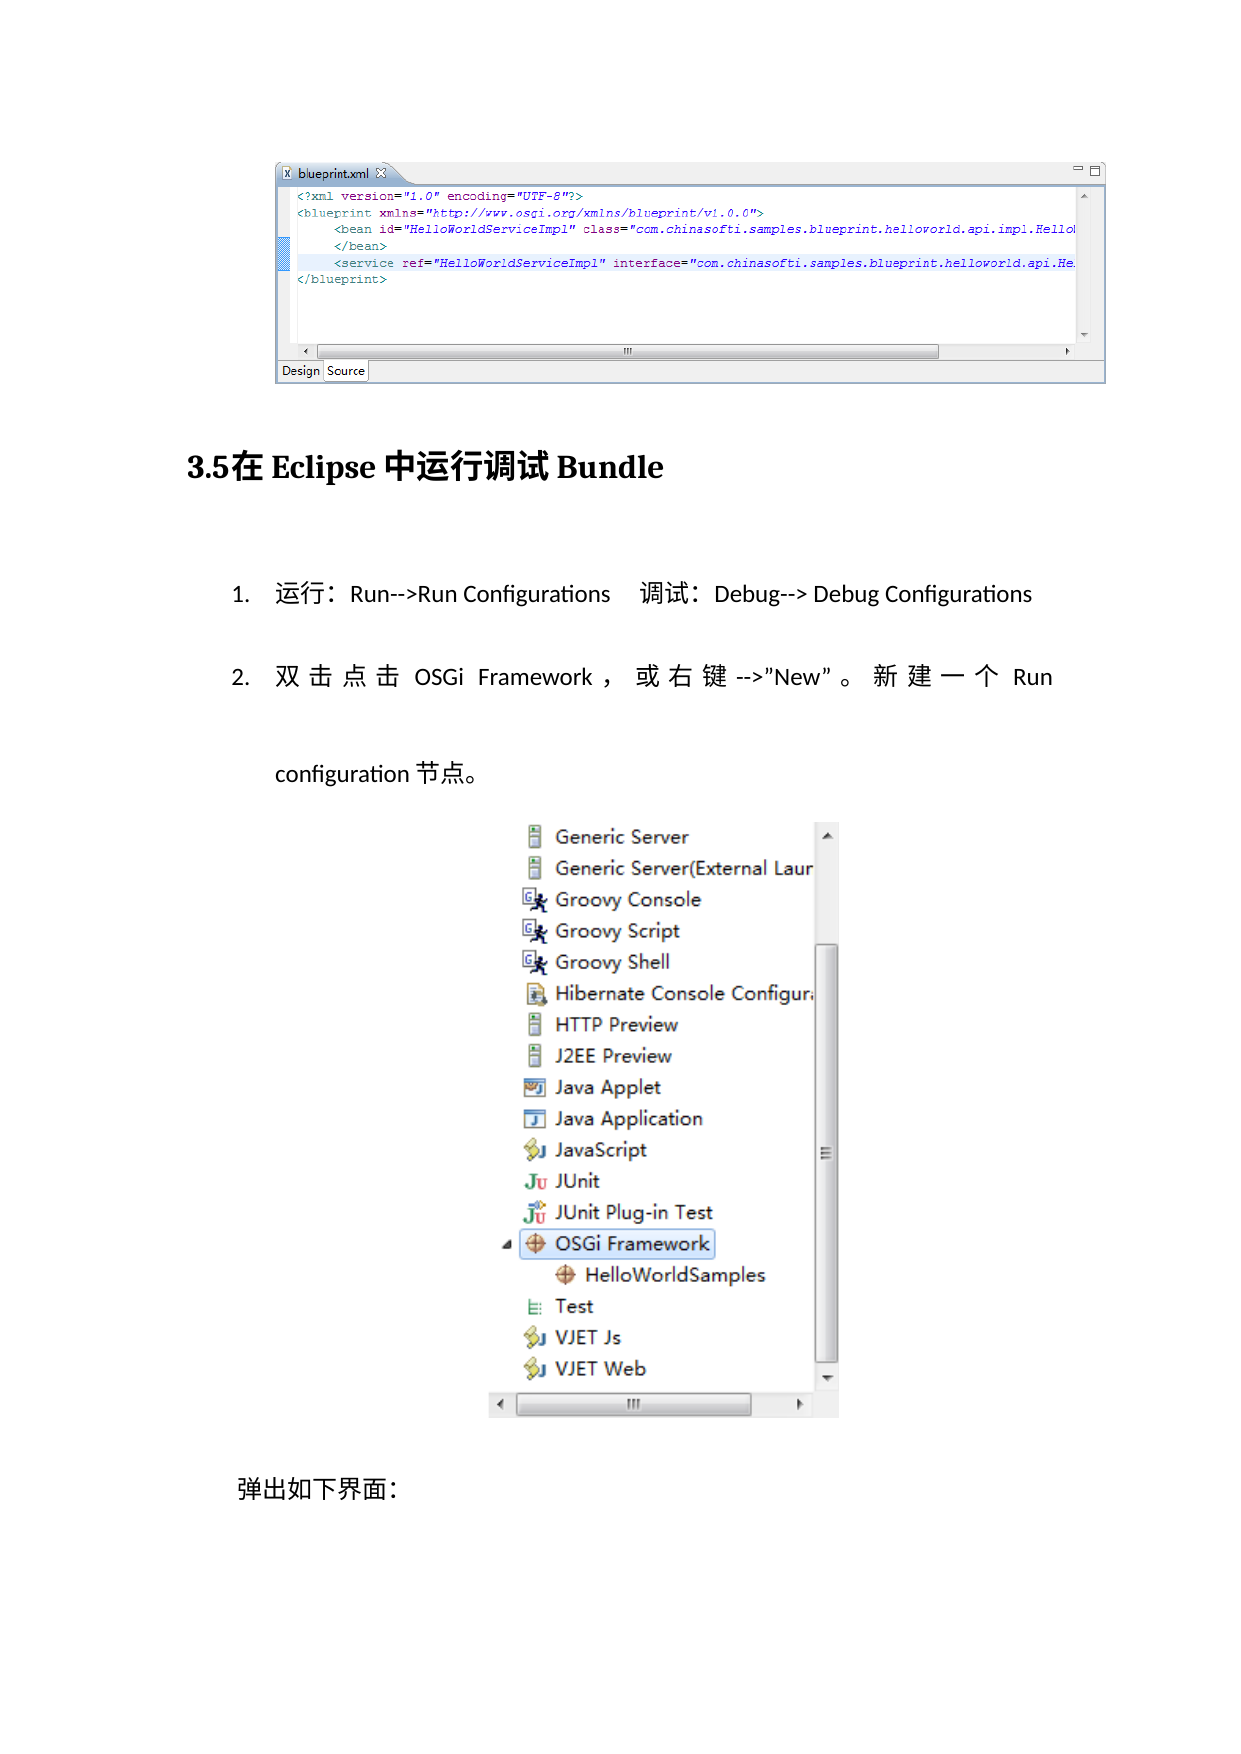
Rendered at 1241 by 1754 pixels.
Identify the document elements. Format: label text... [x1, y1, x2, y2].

text 弹出如下界面： [187, 1455, 1053, 1520]
list 运行：Run-->Run Configurations 调试：Debug--> Debug Configurations [231, 559, 1053, 624]
subtitle 在Eclipse中运行调试Bundle [187, 432, 1053, 497]
picture [488, 822, 839, 1418]
list 双击点击OSGi Framework，或右键-->”New”。新建一个Run configuration节点。 [231, 642, 1053, 804]
picture [275, 162, 1106, 384]
